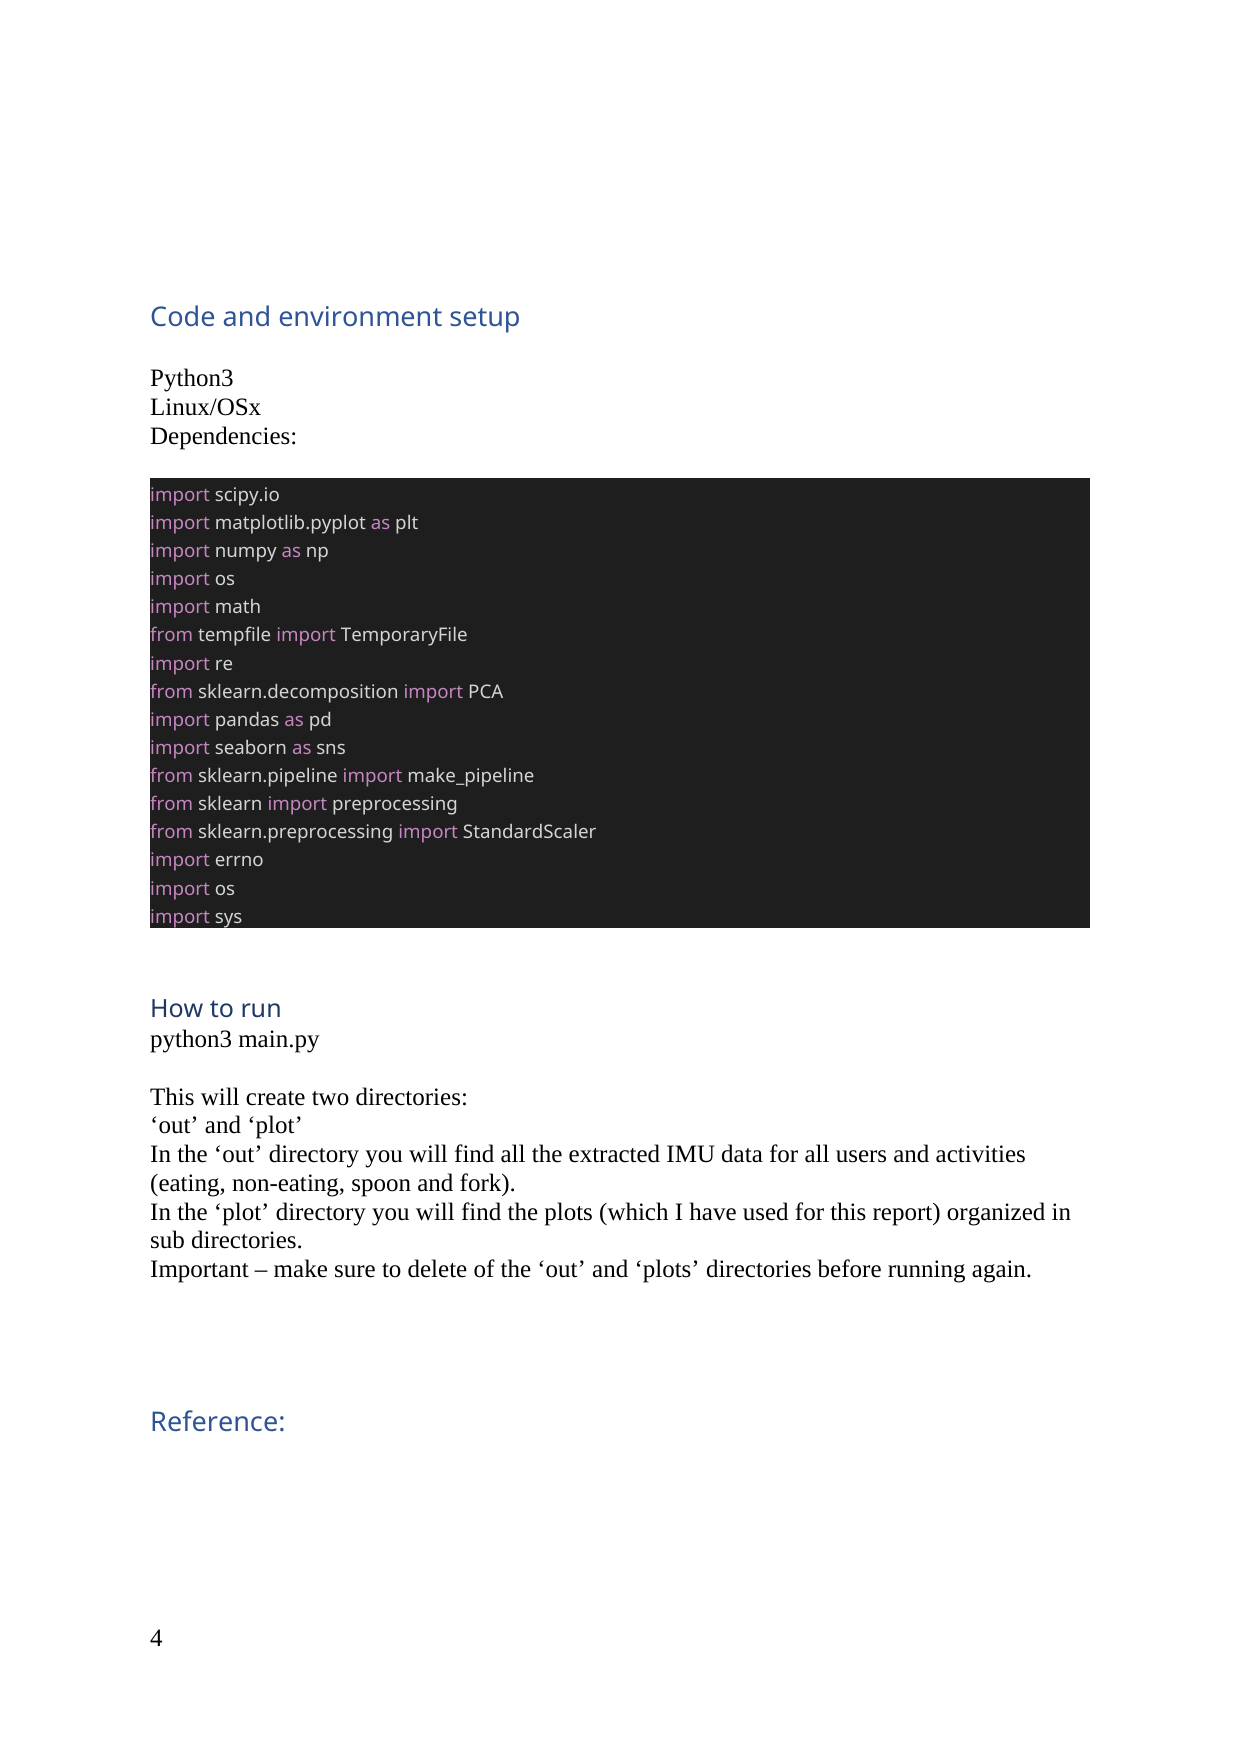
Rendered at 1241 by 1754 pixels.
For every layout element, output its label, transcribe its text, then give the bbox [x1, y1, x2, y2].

text This will create two directories: [150, 1082, 1090, 1111]
text Python3 [150, 363, 1090, 392]
text import numpy as np [150, 535, 1090, 563]
subtitle Code and environment setup [150, 298, 1090, 335]
text import math [150, 591, 1090, 619]
text from sklearn.pipeline import make_pipeline [150, 760, 1090, 788]
text In the ‘out’ directory you will find all the extracted IMU data for all users and activities (eating, non-eating, spoon and fork). [150, 1139, 1090, 1197]
text from tempfile import TemporaryFile [150, 619, 1090, 647]
text import errno [150, 844, 1090, 872]
text import pandas as pd [150, 703, 1090, 732]
text In the ‘plot’ directory you will find the plots (which I have used for this report) organized in sub directories. [150, 1197, 1090, 1254]
text import os [150, 872, 1090, 900]
subtitle How to run [150, 990, 1090, 1024]
text Dependencies: [150, 421, 1090, 450]
text import seaborn as sns [150, 732, 1090, 760]
text import re [150, 647, 1090, 675]
text from sklearn.preprocessing import StandardScaler [150, 816, 1090, 844]
text import scipy.io [150, 478, 1090, 507]
text import matplotlib.pyplot as plt [150, 507, 1090, 535]
subtitle Reference: [150, 1402, 1090, 1439]
text import os [150, 563, 1090, 591]
text from sklearn.decomposition import PCA [150, 675, 1090, 703]
text import sys [150, 900, 1090, 928]
text Important – make sure to delete of the ‘out’ and ‘plots’ directories before running again. [150, 1254, 1090, 1283]
text Linux/OSx [150, 392, 1090, 421]
text python3 main.py [150, 1024, 1090, 1053]
text from sklearn import preprocessing [150, 788, 1090, 816]
text ‘out’ and ‘plot’ [150, 1111, 1090, 1139]
